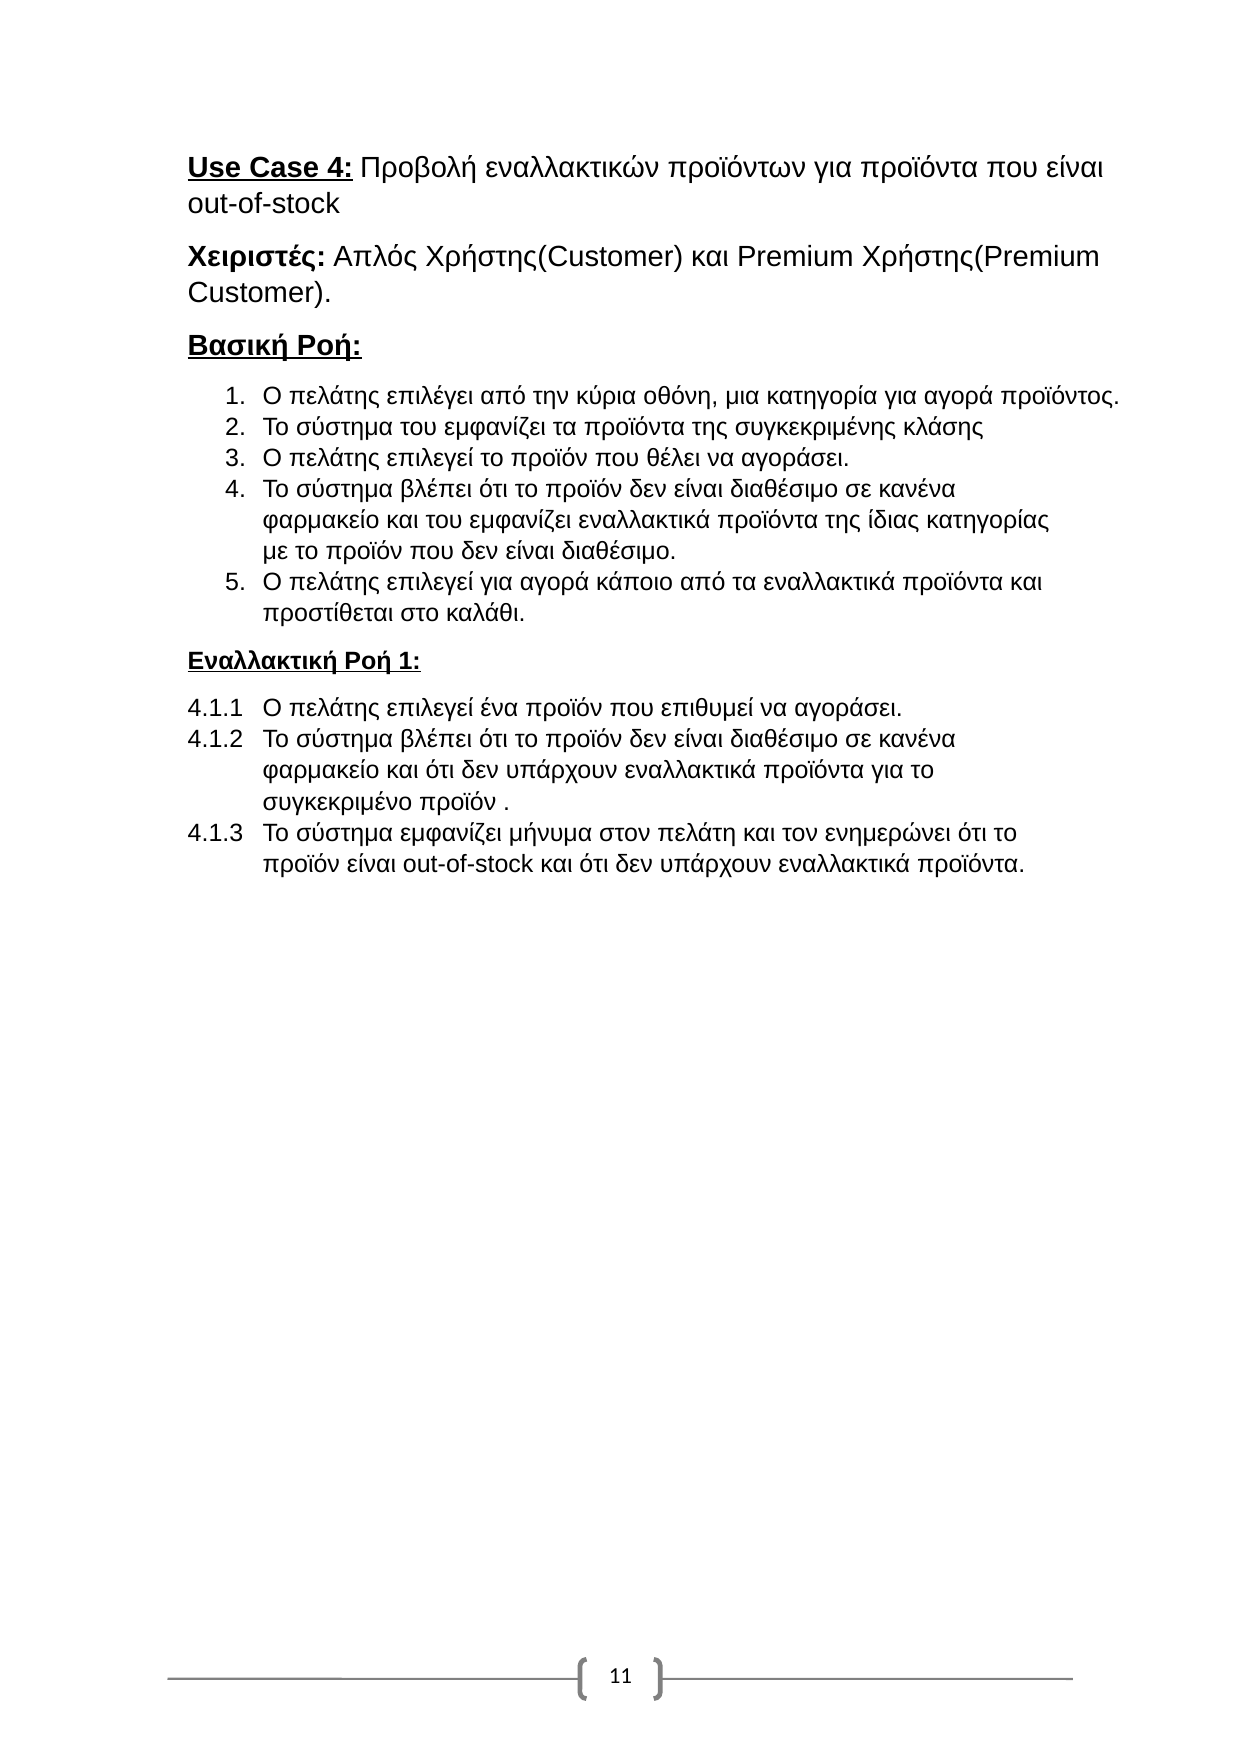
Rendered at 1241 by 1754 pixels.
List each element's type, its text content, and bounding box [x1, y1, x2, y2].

text Βασική Ροή: [187, 328, 1134, 361]
list Ο πελάτης επιλέγει από την κύρια οθόνη, μια κατηγορία για αγορά προϊόντος. [225, 381, 1134, 409]
list Το σύστημα βλέπει ότι το προϊόν δεν είναι διαθέσιμο σε κανένα φαρμακείο και ότι δεν υπάρχουν εναλλακτικά προϊόντα για το συγκεκριμένο προϊόν . [187, 724, 1053, 815]
list Ο πελάτης επιλεγεί το προϊόν που θέλει να αγοράσει. [225, 443, 1053, 472]
list Το σύστημα του εμφανίζει τα προϊόντα της συγκεκριμένης κλάσης [225, 412, 1053, 441]
list Το σύστημα εμφανίζει μήνυμα στον πελάτη και τον ενημερώνει ότι το προϊόν είναι out-of-stock και ότι δεν υπάρχουν εναλλακτικά προϊόντα. [187, 818, 1053, 877]
list Ο πελάτης επιλεγεί για αγορά κάποιο από τα εναλλακτικά προϊόντα και προστίθεται στο καλάθι. [225, 567, 1053, 627]
text Use Case 4: Προβολή εναλλακτικών προϊόντων για προϊόντα που είναι out-of-stock [187, 150, 1134, 220]
text Εναλλακτική Ροή 1: [187, 646, 1053, 674]
list Ο πελάτης επιλεγεί ένα προϊόν που επιθυμεί να αγοράσει. [187, 693, 1053, 722]
text Χειριστές: Απλός Χρήστης(Customer) και Premium Χρήστης(Premium Customer). [187, 239, 1134, 309]
list Το σύστημα βλέπει ότι το προϊόν δεν είναι διαθέσιμο σε κανένα φαρμακείο και του εμφανίζει εναλλακτικά προϊόντα της ίδιας κατηγορίας με το προϊόν που δεν είναι διαθέσιμο. [225, 474, 1053, 565]
